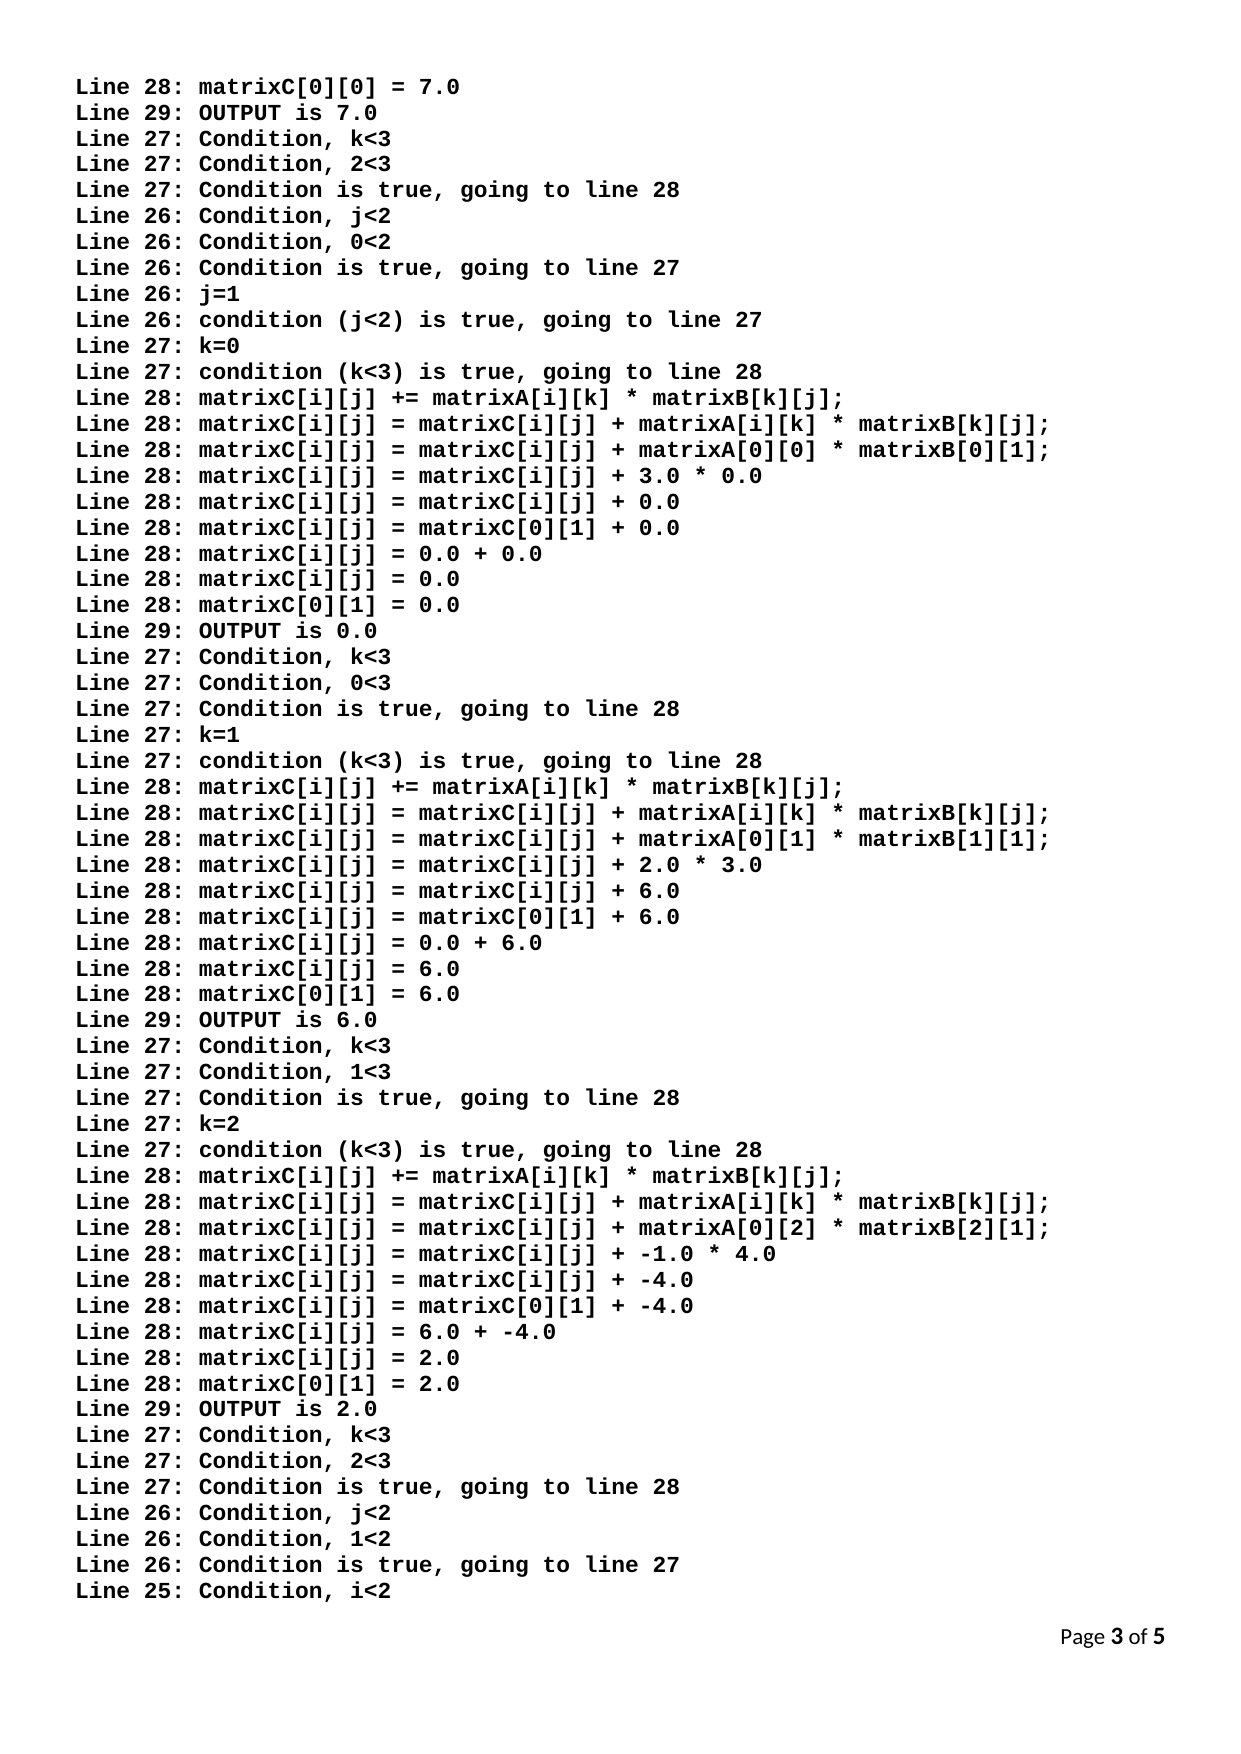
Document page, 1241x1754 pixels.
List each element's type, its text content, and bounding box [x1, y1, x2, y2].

text Line 25: Condition, i<2 [75, 1579, 1165, 1605]
text Line 28: matrixC[i][j] = 0.0 + 6.0 [75, 931, 1165, 957]
text Line 28: matrixC[i][j] += matrixA[i][k] * matrixB[k][j]; [75, 1164, 1165, 1190]
text Line 27: Condition, k<3 [75, 1035, 1165, 1061]
text Line 28: matrixC[0][1] = 6.0 [75, 983, 1165, 1009]
text Line 27: Condition, 2<3 [75, 1450, 1165, 1476]
text Line 28: matrixC[i][j] += matrixA[i][k] * matrixB[k][j]; [75, 775, 1165, 801]
text Line 28: matrixC[i][j] = matrixC[0][1] + 0.0 [75, 516, 1165, 542]
text Line 27: Condition is true, going to line 28 [75, 697, 1165, 723]
text Line 26: Condition is true, going to line 27 [75, 257, 1165, 282]
text Line 28: matrixC[i][j] = matrixC[i][j] + 0.0 [75, 490, 1165, 516]
text Line 29: OUTPUT is 6.0 [75, 1009, 1165, 1035]
text Line 29: OUTPUT is 2.0 [75, 1398, 1165, 1424]
text Line 26: Condition, 1<2 [75, 1527, 1165, 1553]
text Line 28: matrixC[i][j] += matrixA[i][k] * matrixB[k][j]; [75, 386, 1165, 412]
text Line 27: Condition, k<3 [75, 127, 1165, 153]
text Line 27: Condition is true, going to line 28 [75, 1476, 1165, 1502]
text Line 28: matrixC[0][0] = 7.0 [75, 75, 1165, 101]
text Line 28: matrixC[0][1] = 0.0 [75, 594, 1165, 620]
text Line 26: Condition, j<2 [75, 1502, 1165, 1527]
text Line 27: Condition, 0<3 [75, 672, 1165, 697]
text Line 26: j=1 [75, 282, 1165, 308]
text Line 27: k=2 [75, 1112, 1165, 1138]
text Line 27: Condition is true, going to line 28 [75, 1087, 1165, 1112]
text Line 28: matrixC[i][j] = matrixC[i][j] + matrixA[0][1] * matrixB[1][1]; [75, 827, 1165, 853]
text Line 29: OUTPUT is 0.0 [75, 620, 1165, 646]
text Line 29: OUTPUT is 7.0 [75, 101, 1165, 127]
text Line 27: Condition, k<3 [75, 1424, 1165, 1450]
text Line 28: matrixC[i][j] = matrixC[i][j] + -1.0 * 4.0 [75, 1242, 1165, 1268]
text Line 28: matrixC[i][j] = matrixC[i][j] + matrixA[i][k] * matrixB[k][j]; [75, 412, 1165, 438]
text Line 27: Condition, 2<3 [75, 153, 1165, 179]
text Line 28: matrixC[i][j] = matrixC[i][j] + matrixA[i][k] * matrixB[k][j]; [75, 801, 1165, 827]
text Line 28: matrixC[i][j] = 6.0 [75, 957, 1165, 983]
text Line 27: k=0 [75, 334, 1165, 360]
text Line 28: matrixC[i][j] = matrixC[i][j] + matrixA[0][2] * matrixB[2][1]; [75, 1216, 1165, 1242]
text Line 28: matrixC[i][j] = matrixC[0][1] + 6.0 [75, 905, 1165, 931]
text Line 26: Condition is true, going to line 27 [75, 1553, 1165, 1579]
text Line 27: Condition is true, going to line 28 [75, 179, 1165, 205]
text Line 27: condition (k<3) is true, going to line 28 [75, 360, 1165, 386]
text Line 27: condition (k<3) is true, going to line 28 [75, 1138, 1165, 1164]
text Line 28: matrixC[i][j] = matrixC[i][j] + 2.0 * 3.0 [75, 853, 1165, 879]
text Line 27: k=1 [75, 723, 1165, 749]
text Line 27: Condition, k<3 [75, 646, 1165, 672]
text Line 28: matrixC[i][j] = 0.0 [75, 568, 1165, 594]
text Line 28: matrixC[i][j] = matrixC[i][j] + 3.0 * 0.0 [75, 464, 1165, 490]
text Line 28: matrixC[i][j] = 6.0 + -4.0 [75, 1320, 1165, 1346]
text Line 28: matrixC[i][j] = matrixC[i][j] + matrixA[0][0] * matrixB[0][1]; [75, 438, 1165, 464]
text Line 27: Condition, 1<3 [75, 1061, 1165, 1087]
text Line 26: Condition, 0<2 [75, 231, 1165, 257]
text Line 28: matrixC[i][j] = matrixC[i][j] + 6.0 [75, 879, 1165, 905]
text Line 28: matrixC[i][j] = matrixC[0][1] + -4.0 [75, 1294, 1165, 1320]
text Line 28: matrixC[i][j] = 2.0 [75, 1346, 1165, 1372]
text Line 26: Condition, j<2 [75, 205, 1165, 231]
text Line 28: matrixC[i][j] = matrixC[i][j] + -4.0 [75, 1268, 1165, 1294]
text Line 28: matrixC[i][j] = matrixC[i][j] + matrixA[i][k] * matrixB[k][j]; [75, 1190, 1165, 1216]
text Line 28: matrixC[0][1] = 2.0 [75, 1372, 1165, 1398]
text Line 28: matrixC[i][j] = 0.0 + 0.0 [75, 542, 1165, 568]
text Line 26: condition (j<2) is true, going to line 27 [75, 308, 1165, 334]
text Line 27: condition (k<3) is true, going to line 28 [75, 749, 1165, 775]
